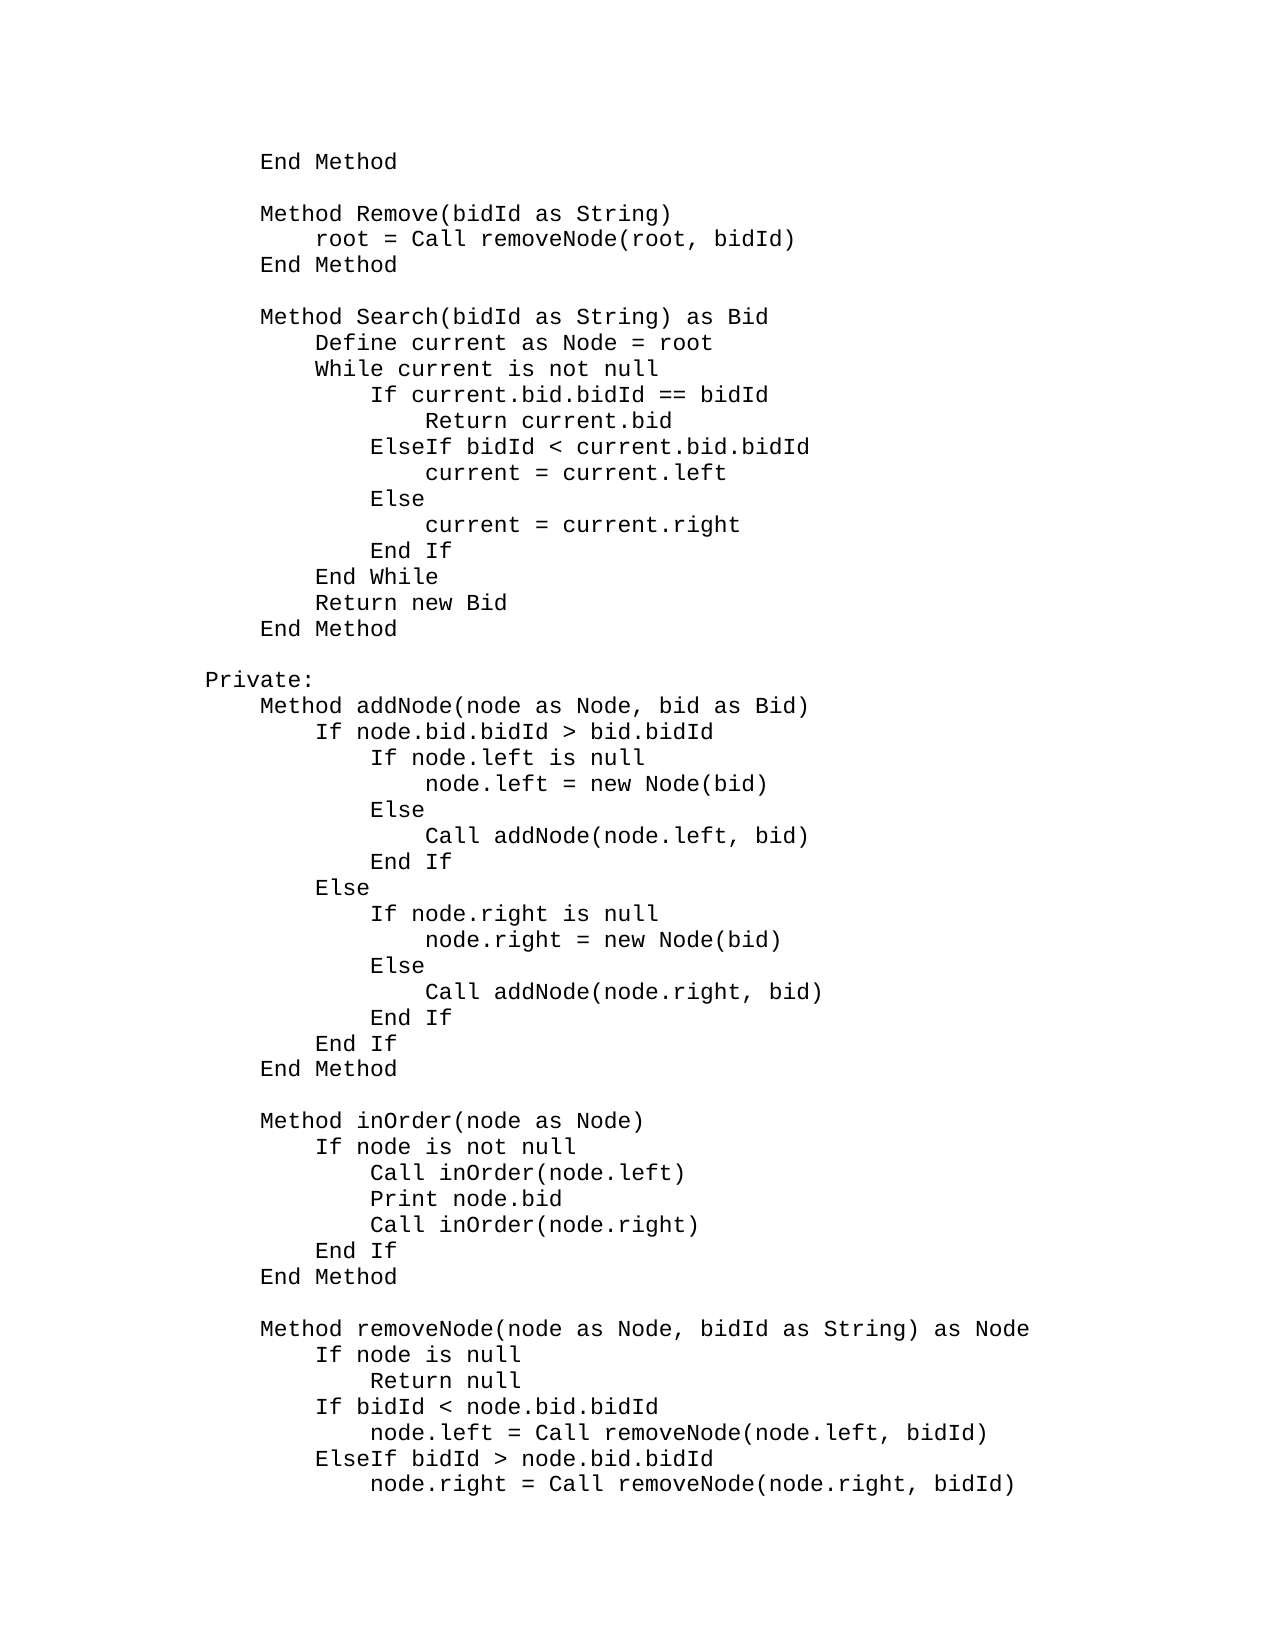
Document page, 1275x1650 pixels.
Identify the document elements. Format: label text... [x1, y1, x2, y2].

text End Method [150, 150, 1125, 176]
text End Method [150, 254, 1125, 280]
text Else [150, 954, 1125, 980]
text Else [150, 876, 1125, 902]
text root = Call removeNode(root, bidId) [150, 228, 1125, 254]
text If node is null [150, 1343, 1125, 1369]
text node.left = Call removeNode(node.left, bidId) [150, 1421, 1125, 1447]
text Method addNode(node as Node, bid as Bid) [150, 695, 1125, 721]
text ElseIf bidId > node.bid.bidId [150, 1447, 1125, 1473]
text Private: [150, 669, 1125, 695]
text Method Remove(bidId as String) [150, 202, 1125, 228]
text End If [150, 539, 1125, 565]
text End While [150, 565, 1125, 591]
text Print node.bid [150, 1187, 1125, 1213]
text If current.bid.bidId == bidId [150, 383, 1125, 409]
text current = current.left [150, 461, 1125, 487]
text Return new Bid [150, 591, 1125, 617]
text Else [150, 487, 1125, 513]
text Call addNode(node.left, bid) [150, 824, 1125, 850]
text ElseIf bidId < current.bid.bidId [150, 435, 1125, 461]
text Call addNode(node.right, bid) [150, 980, 1125, 1006]
text node.right = Call removeNode(node.right, bidId) [150, 1473, 1125, 1499]
text If node.left is null [150, 747, 1125, 772]
text End If [150, 1032, 1125, 1058]
text End Method [150, 1058, 1125, 1084]
text Method inOrder(node as Node) [150, 1110, 1125, 1136]
text Call inOrder(node.left) [150, 1162, 1125, 1187]
text End Method [150, 1265, 1125, 1291]
text Method Search(bidId as String) as Bid [150, 306, 1125, 332]
text If node.right is null [150, 902, 1125, 928]
text Else [150, 798, 1125, 824]
text Method removeNode(node as Node, bidId as String) as Node [150, 1317, 1125, 1343]
text End If [150, 850, 1125, 876]
text Return null [150, 1369, 1125, 1395]
text current = current.right [150, 513, 1125, 539]
text If node is not null [150, 1136, 1125, 1162]
text node.right = new Node(bid) [150, 928, 1125, 954]
text Call inOrder(node.right) [150, 1213, 1125, 1239]
text End If [150, 1239, 1125, 1265]
text While current is not null [150, 357, 1125, 383]
text If node.bid.bidId > bid.bidId [150, 721, 1125, 747]
text If bidId < node.bid.bidId [150, 1395, 1125, 1421]
text Return current.bid [150, 409, 1125, 435]
text Define current as Node = root [150, 332, 1125, 357]
text End If [150, 1006, 1125, 1032]
text node.left = new Node(bid) [150, 772, 1125, 798]
text End Method [150, 617, 1125, 643]
